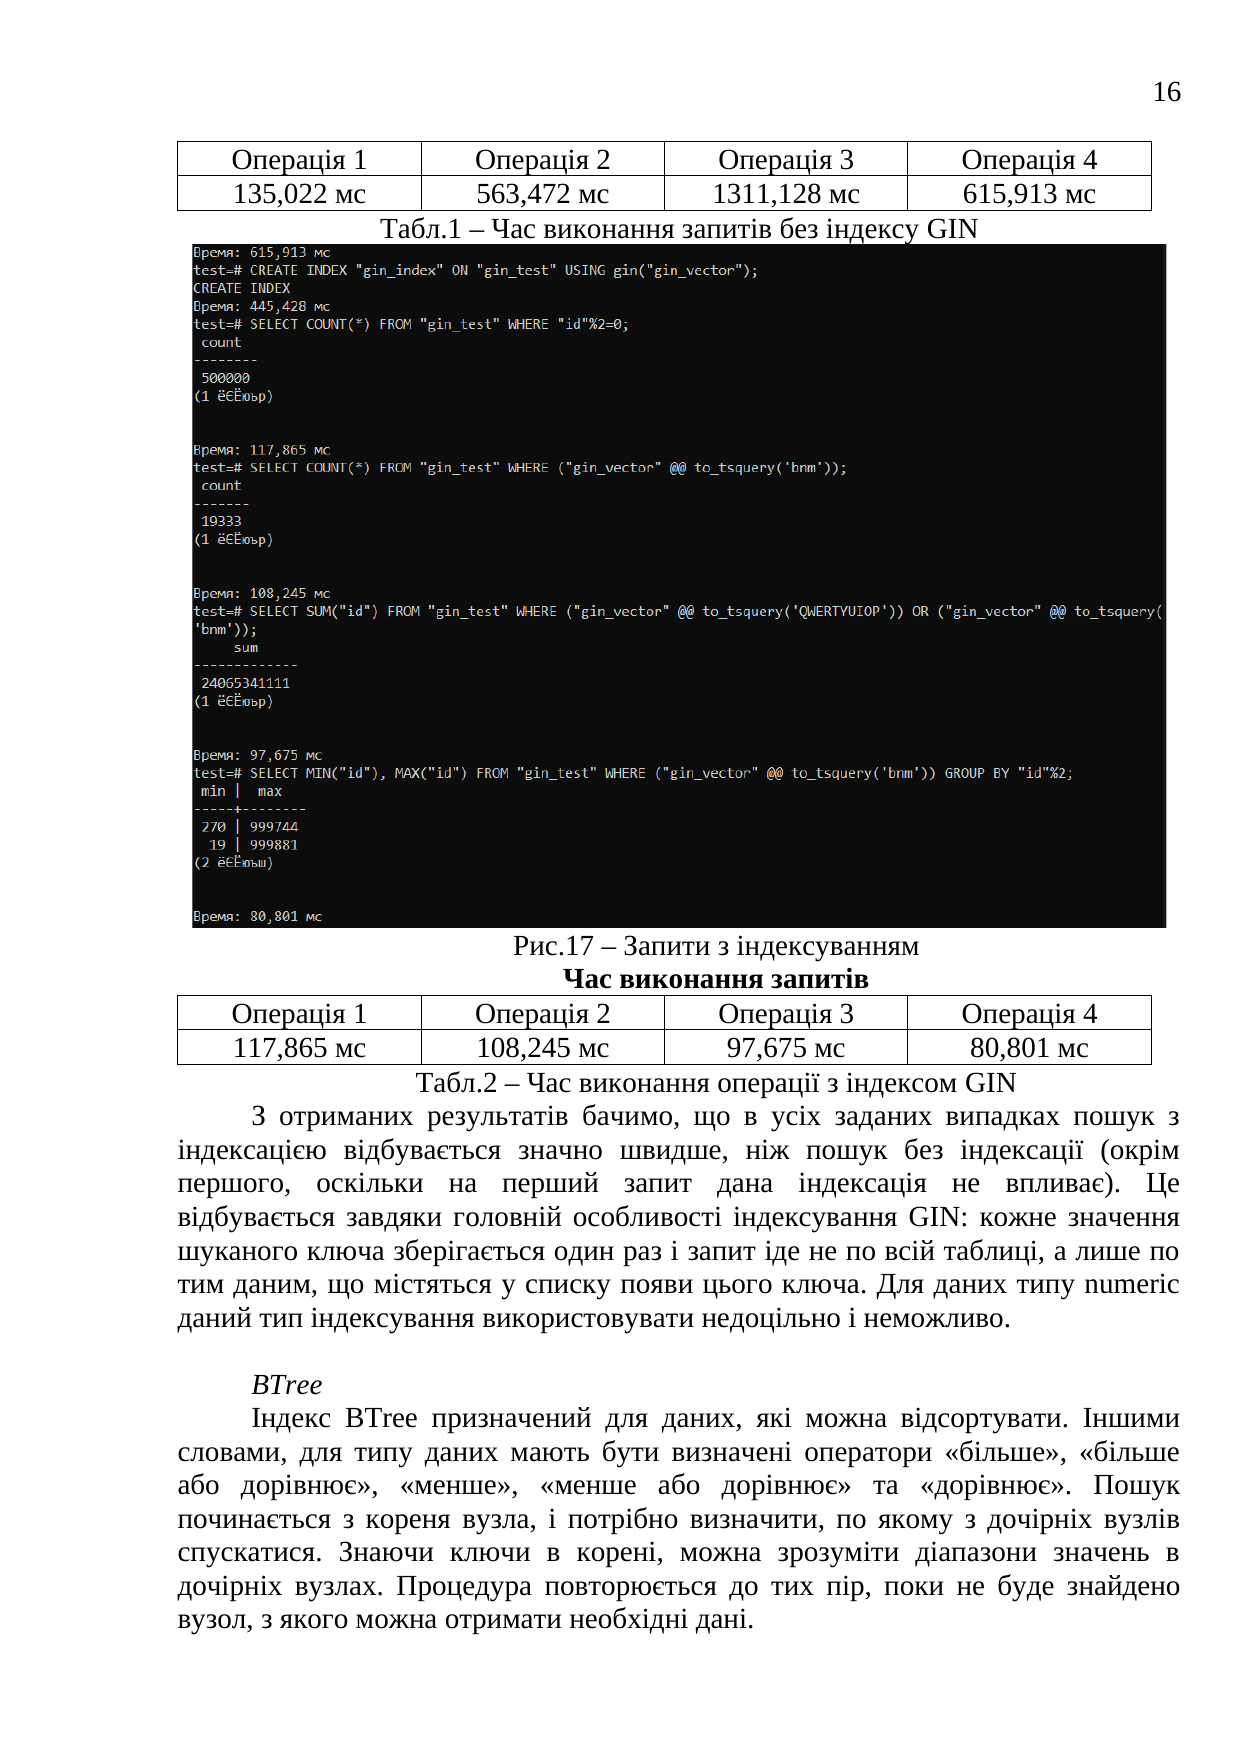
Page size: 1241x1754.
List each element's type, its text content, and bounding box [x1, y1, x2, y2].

table_cell 615,913 мс [908, 176, 1151, 210]
picture [192, 244, 1167, 928]
table_cell 80,801 мс [908, 1030, 1151, 1064]
table_cell 563,472 мс [422, 176, 664, 210]
table_header Операція 2 [422, 142, 664, 175]
text BTree [177, 1367, 1181, 1400]
table_header Операція 3 [665, 142, 907, 175]
table_header Операція 3 [665, 996, 907, 1029]
text Табл.2 – Час виконання операції з індексом GIN [177, 1065, 1181, 1098]
table_cell 117,865 мс [178, 1030, 421, 1064]
table_cell 1311,128 мс [665, 176, 907, 210]
table_header Операція 1 [178, 142, 421, 175]
text З отриманих результатів бачимо, що в усіх заданих випадках пошук з індексацією відбувається значно швидше, ніж пошук без індексації (окрім першого, оскільки на перший запит дана індексація не впливає). Це відбувається завдяки головній особливості індексування GIN: кожне значення шуканого ключа зберігається один раз і запит іде не по всій таблиці, а лише по тим даним, що містяться у списку появи цього ключа. Для даних типу numeric даний тип індексування використовувати недоцільно і неможливо. [177, 1098, 1181, 1333]
table_cell 135,022 мс [178, 176, 421, 210]
text Час виконання запитів [177, 961, 1181, 995]
table_header Операція 4 [908, 996, 1151, 1029]
text Табл.1 – Час виконання запитів без індексу GIN [177, 211, 1181, 244]
table_header Операція 2 [422, 996, 664, 1029]
table_header Операція 1 [178, 996, 421, 1029]
table_cell 97,675 мс [665, 1030, 907, 1064]
text Рис.17 – Запити з індексуванням [177, 928, 1181, 961]
text Індекс BTree призначений для даних, які можна відсортувати. Іншими словами, для типу даних мають бути визначені оператори «більше», «більше або дорівнює», «менше», «менше або дорівнює» та «дорівнює». Пошук починається з кореня вузла, і потрібно визначити, по якому з дочірніх вузлів спускатися. Знаючи ключи в корені, можна зрозуміти діапазони значень в дочірніх вузлах. Процедура повторюється до тих пір, поки не буде знайдено вузол, з якого можна отримати необхідні дані. [177, 1400, 1181, 1635]
table_cell 108,245 мс [422, 1030, 664, 1064]
table_header Операція 4 [908, 142, 1151, 175]
